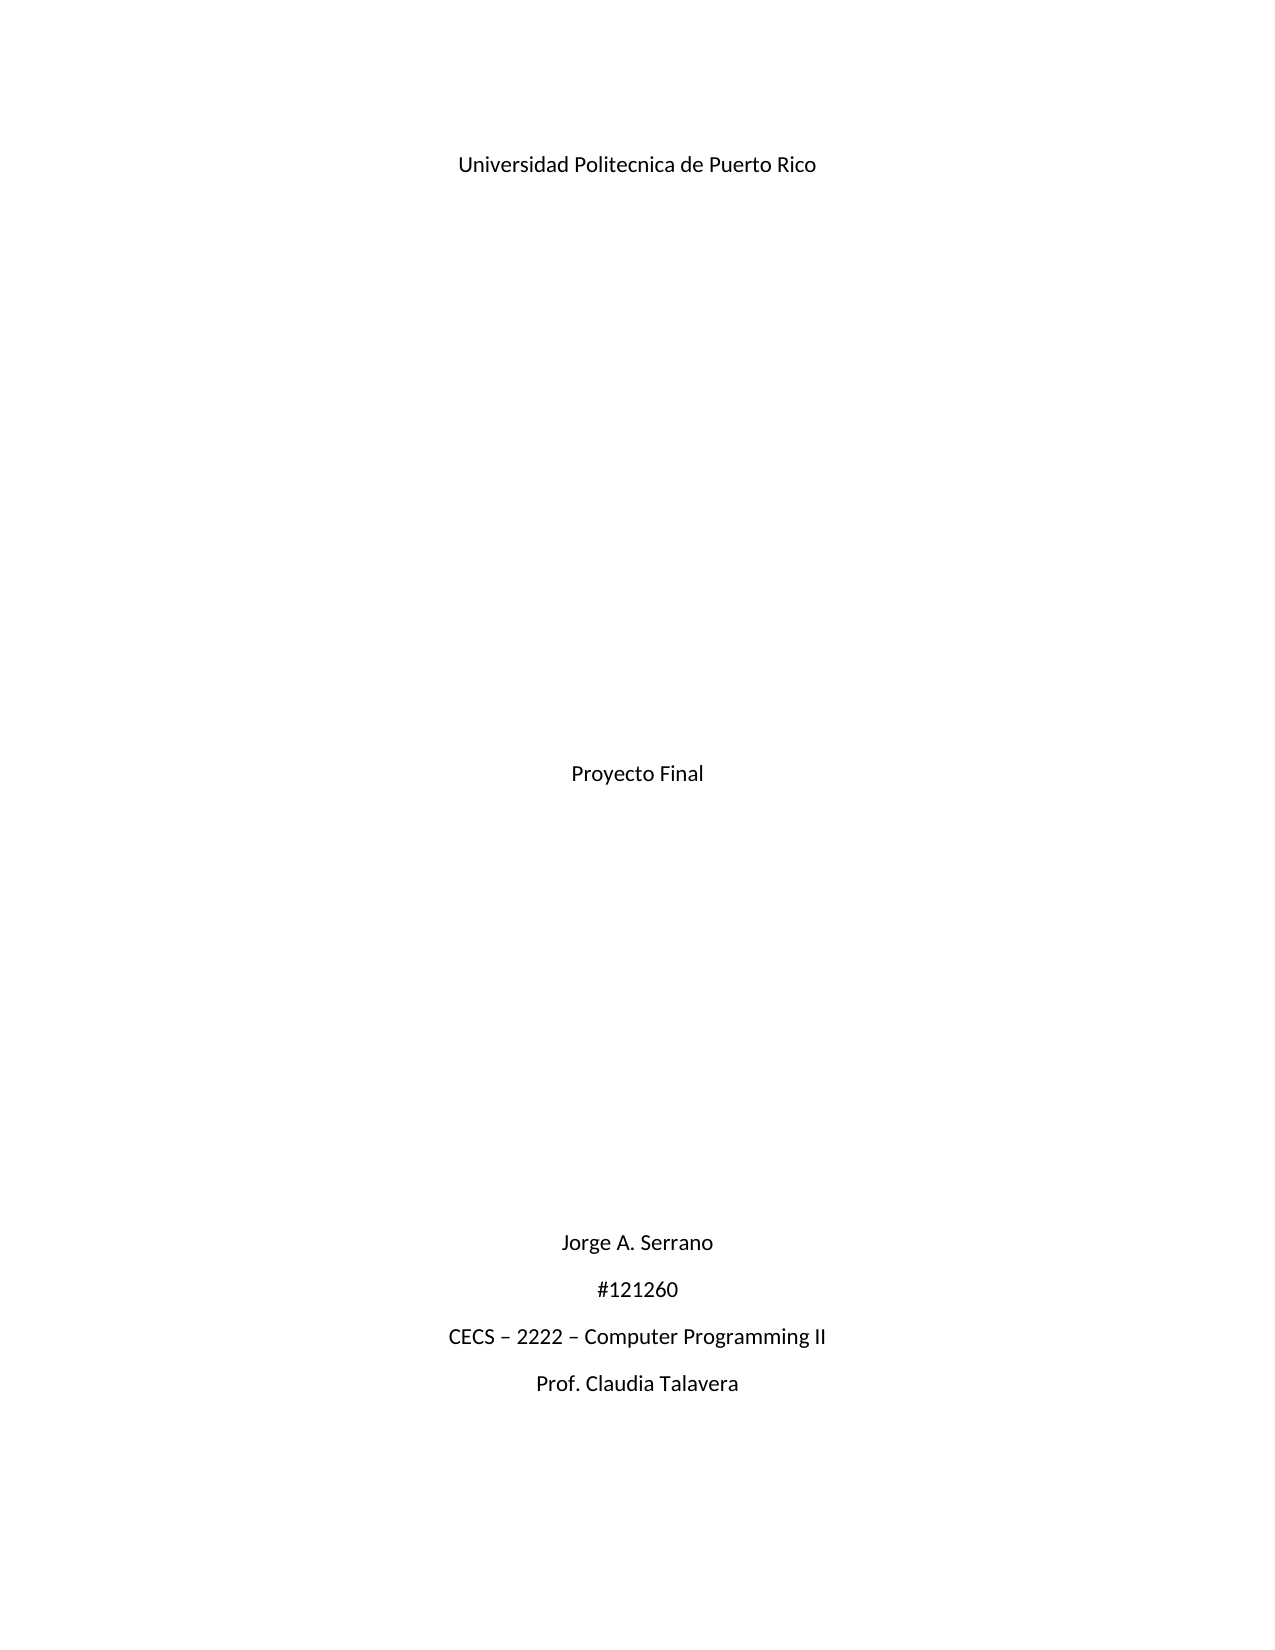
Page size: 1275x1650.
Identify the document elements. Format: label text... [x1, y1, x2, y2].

text Jorge A. Serrano [150, 1228, 1125, 1256]
text CECS – 2222 – Computer Programming II [150, 1322, 1125, 1350]
text Proyecto Final [150, 759, 1125, 787]
text Prof. Claudia Talavera [150, 1369, 1125, 1397]
text #121260 [150, 1275, 1125, 1303]
text Universidad Politecnica de Puerto Rico [150, 150, 1125, 178]
